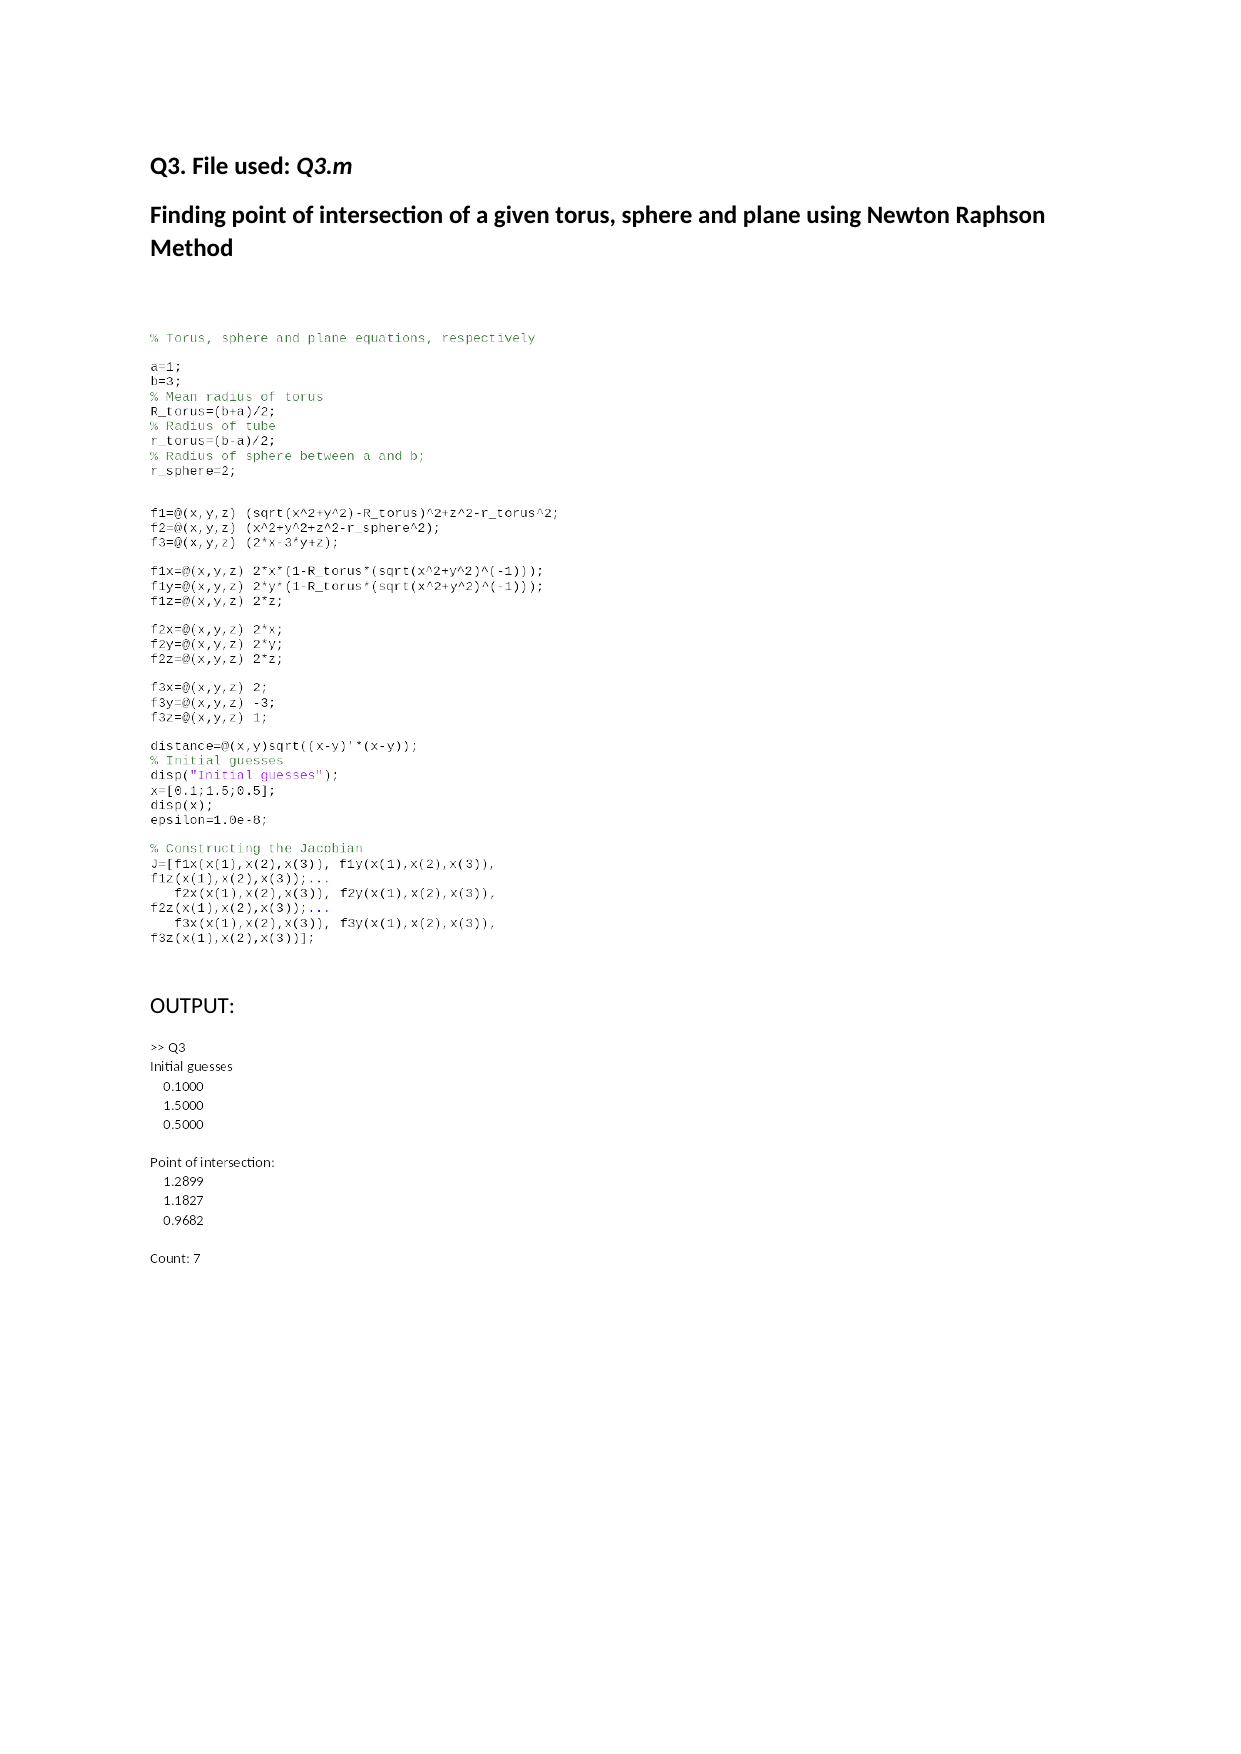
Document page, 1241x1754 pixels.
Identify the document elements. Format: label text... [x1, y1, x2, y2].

text OUTPUT: [150, 332, 1090, 1019]
text Finding point of intersection of a given torus, sphere and plane using Newton Raphson Method [150, 199, 1090, 263]
text Q3. File used: Q3.m [150, 150, 1090, 181]
